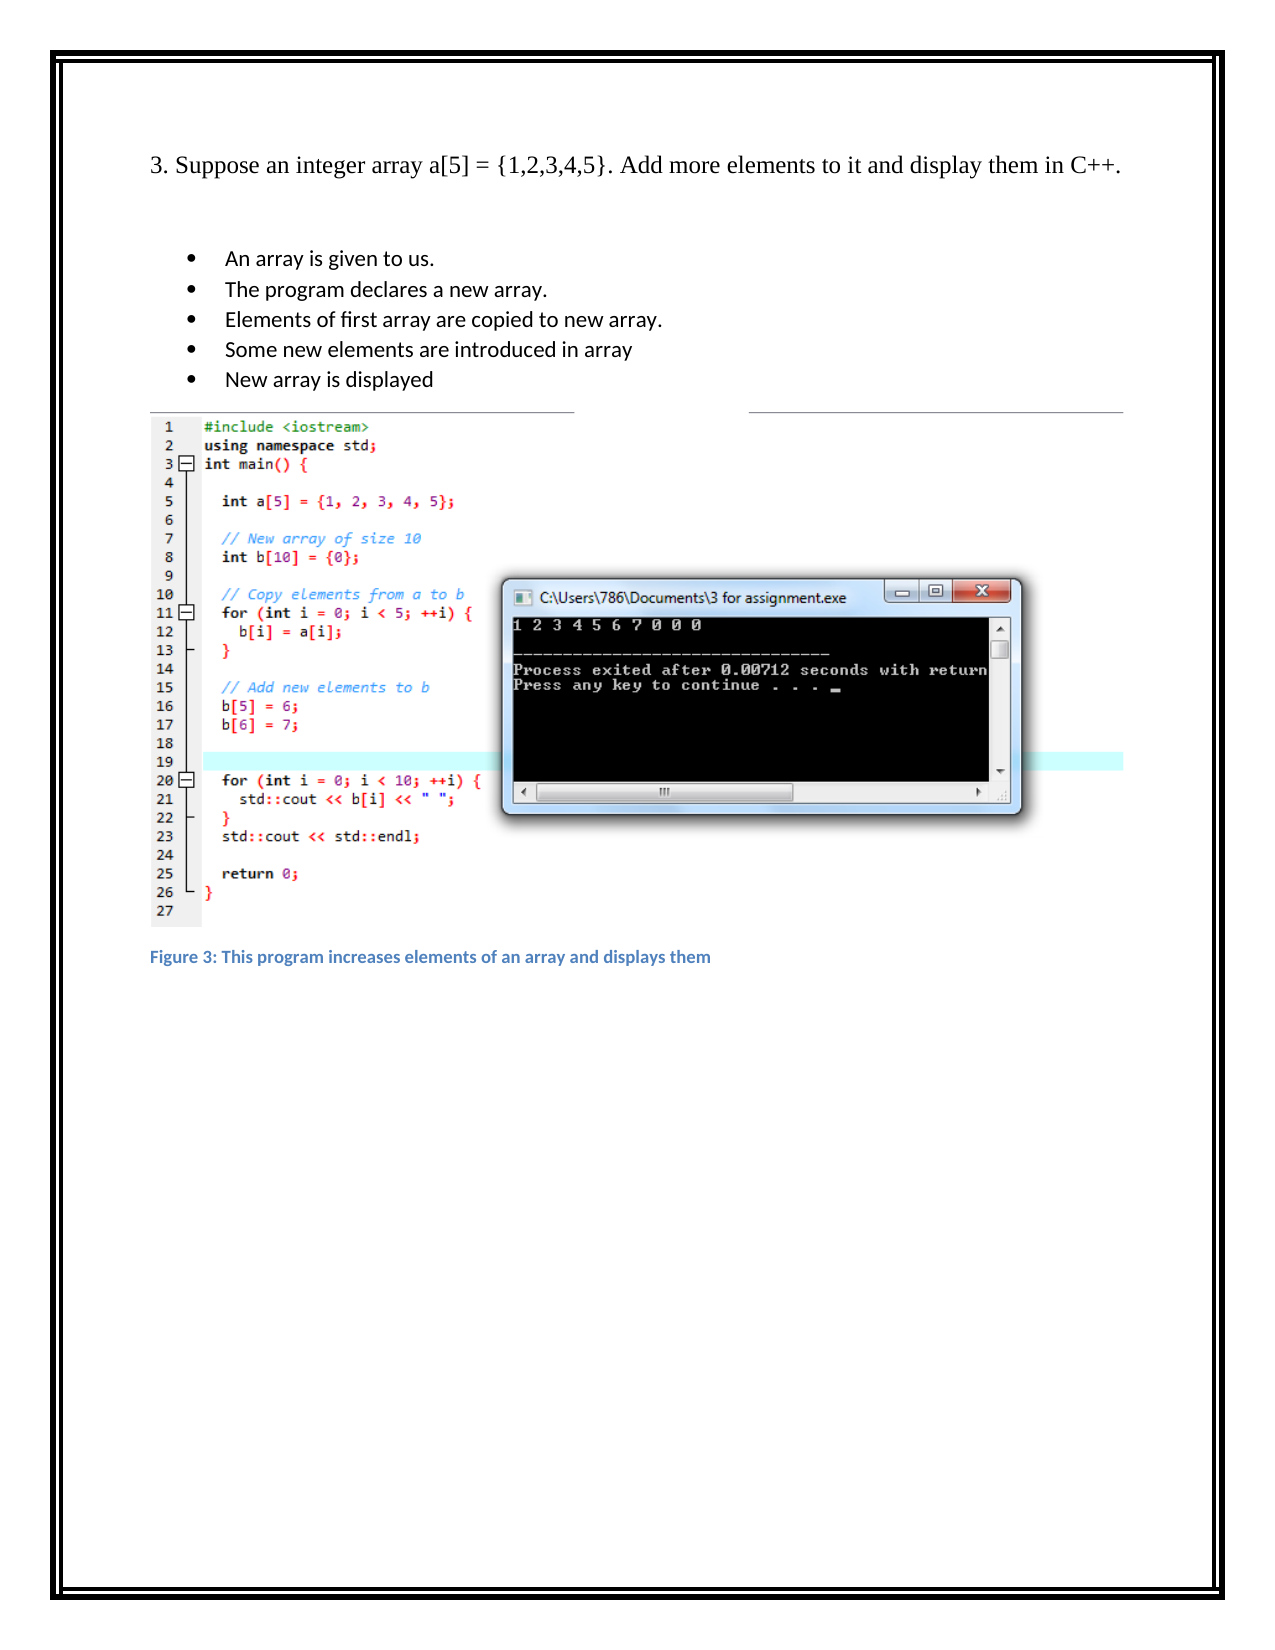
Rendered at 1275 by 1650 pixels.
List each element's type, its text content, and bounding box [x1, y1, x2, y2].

list Elements of first array are copied to new array. [187, 305, 1125, 333]
list The program declares a new array. [187, 275, 1125, 303]
list New array is displayed [187, 365, 1125, 393]
list An array is given to us. [187, 244, 1125, 273]
text 3. Suppose an integer array a[5] = {1,2,3,4,5}. Add more elements to it and display them in C++. [150, 150, 1125, 179]
list Some new elements are introduced in array [187, 335, 1125, 363]
picture [150, 412, 1124, 927]
